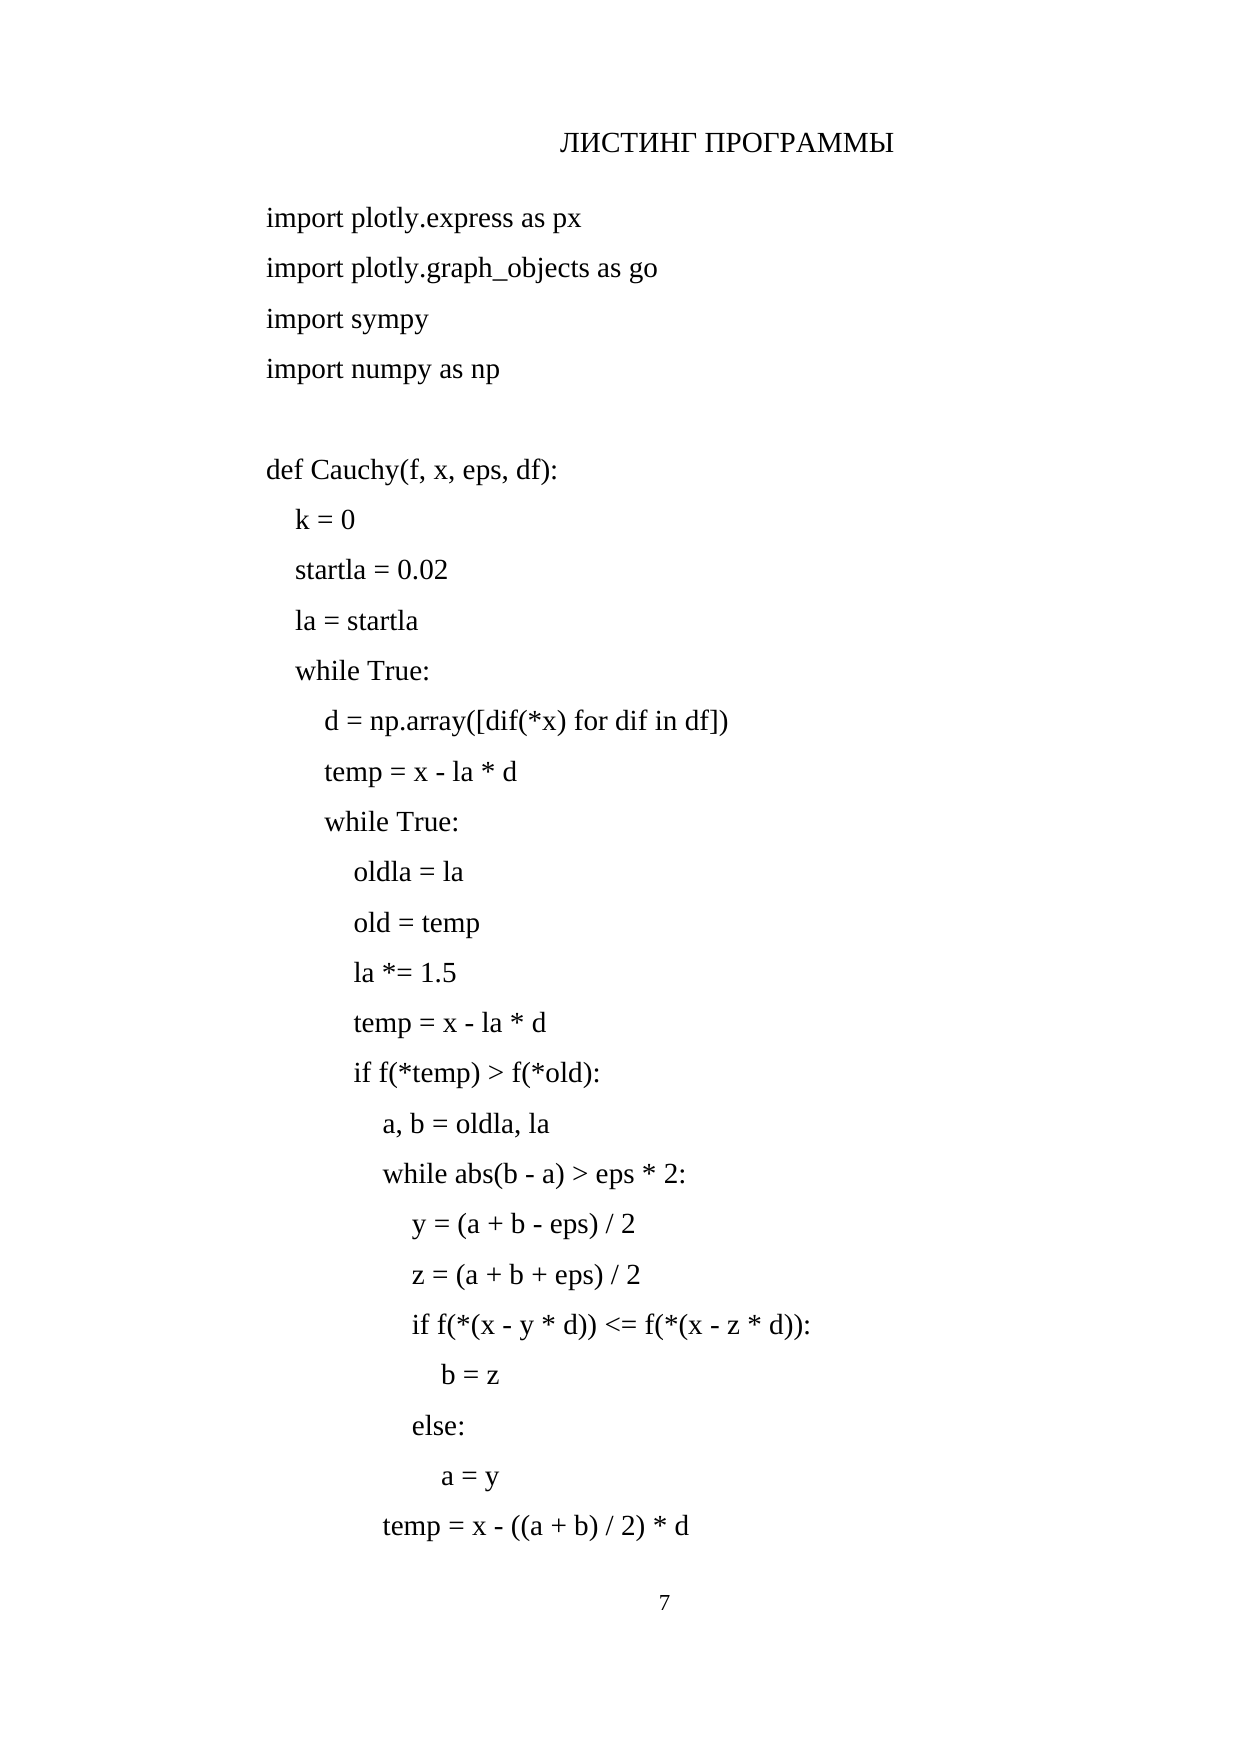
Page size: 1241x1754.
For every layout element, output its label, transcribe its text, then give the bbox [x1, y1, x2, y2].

text temp = x - la * d [177, 1005, 1152, 1039]
text else: [177, 1408, 1152, 1441]
text z = (a + b + eps) / 2 [177, 1257, 1152, 1290]
text while True: [177, 653, 1152, 687]
text old = temp [177, 905, 1152, 938]
text la = startla [177, 603, 1152, 636]
text y = (a + b - eps) / 2 [177, 1207, 1152, 1240]
text b = z [177, 1357, 1152, 1391]
text if f(*(x - y * d)) <= f(*(x - z * d)): [177, 1307, 1152, 1341]
text la *= 1.5 [177, 955, 1152, 988]
text temp = x - ((a + b) / 2) * d [177, 1508, 1152, 1542]
text if f(*temp) > f(*old): [177, 1056, 1152, 1089]
text d = np.array([dif(*x) for dif in df]) [177, 703, 1152, 737]
text k = 0 [177, 502, 1152, 536]
text startla = 0.02 [177, 552, 1152, 586]
text oldla = la [177, 854, 1152, 888]
text temp = x - la * d [177, 754, 1152, 787]
text while abs(b - a) > eps * 2: [177, 1156, 1152, 1190]
text while True: [177, 804, 1152, 838]
text a, b = oldla, la [177, 1106, 1152, 1139]
text import numpy as np [177, 351, 1152, 385]
subtitle ЛИСТИНГ ПРОГРАММЫ [302, 125, 1152, 158]
text def Cauchy(f, x, eps, df): [177, 452, 1152, 485]
text a = y [177, 1458, 1152, 1492]
text import plotly.graph_objects as go [177, 251, 1152, 284]
text import plotly.express as px [177, 200, 1152, 234]
text import sympy [177, 301, 1152, 334]
